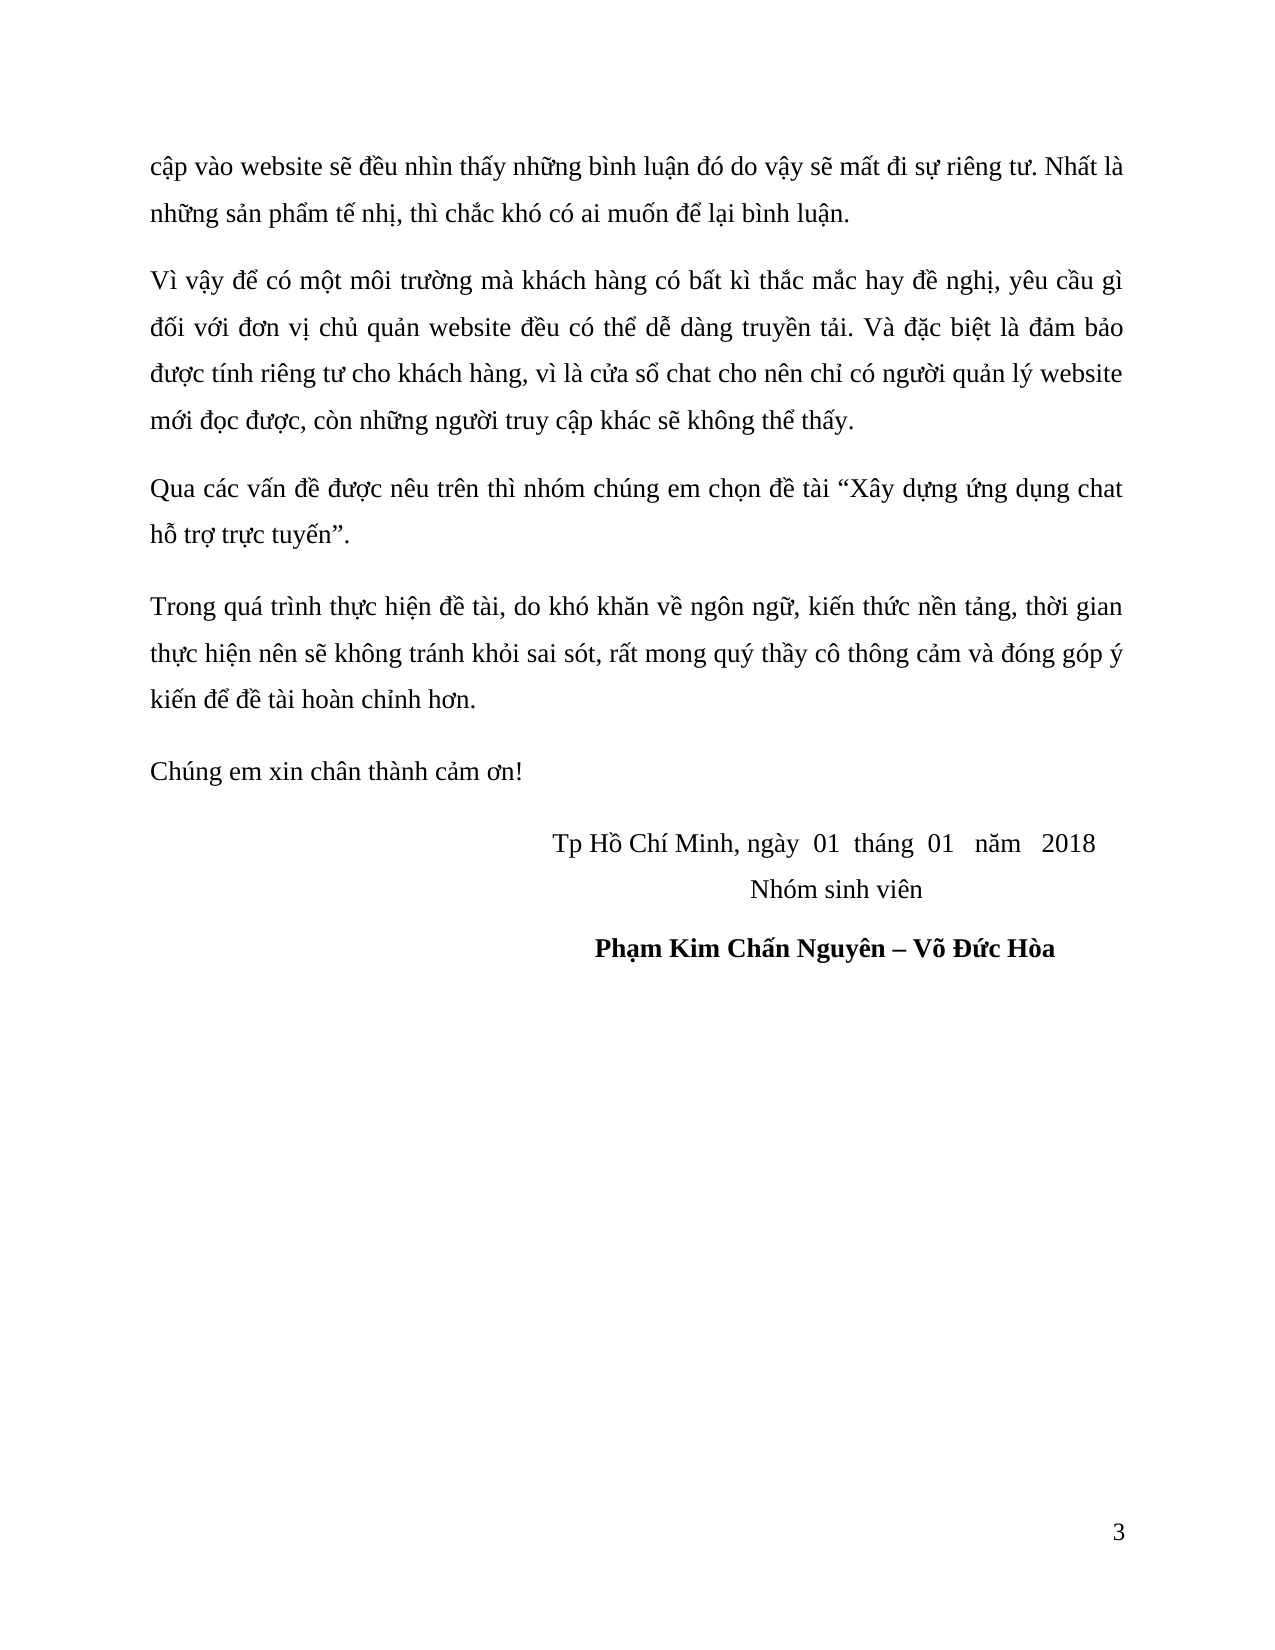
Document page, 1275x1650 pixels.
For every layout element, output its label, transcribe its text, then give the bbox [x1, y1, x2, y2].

text Chúng em xin chân thành cảm ơn! [150, 755, 1125, 786]
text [150, 150, 1125, 228]
text Qua các vấn đề được nêu trên thì nhóm chúng em chọn đề tài “Xây dựng ứng dụng chat hỗ trợ trực tuyến”. [150, 472, 1125, 549]
text Trong quá trình thực hiện đề tài, do khó khăn về ngôn ngữ, kiến thức nền tảng, thời gian thực hiện nên sẽ không tránh khỏi sai sót, rất mong quý thầy cô thông cảm và đóng góp ý kiến để đề tài hoàn chỉnh hơn. [150, 590, 1125, 714]
text Tp Hồ Chí Minh, ngày 01 tháng 01 năm 2018 [150, 827, 1125, 858]
text Nhóm sinh viên [150, 873, 1125, 904]
text Vì vậy để có một môi trường mà khách hàng có bất kì thắc mắc hay đề nghị, yêu cầu gì đối với đơn vị chủ quản website đều có thể dễ dàng truyền tải. Và đặc biệt là đảm bảo được tính riêng tư cho khách hàng, vì là cửa sổ chat cho nên chỉ có người quản lý website mới đọc được, còn những người truy cập khác sẽ không thể thấy. [150, 264, 1125, 435]
text Phạm Kim Chấn Nguyên – Võ Đức Hòa [150, 932, 1125, 964]
